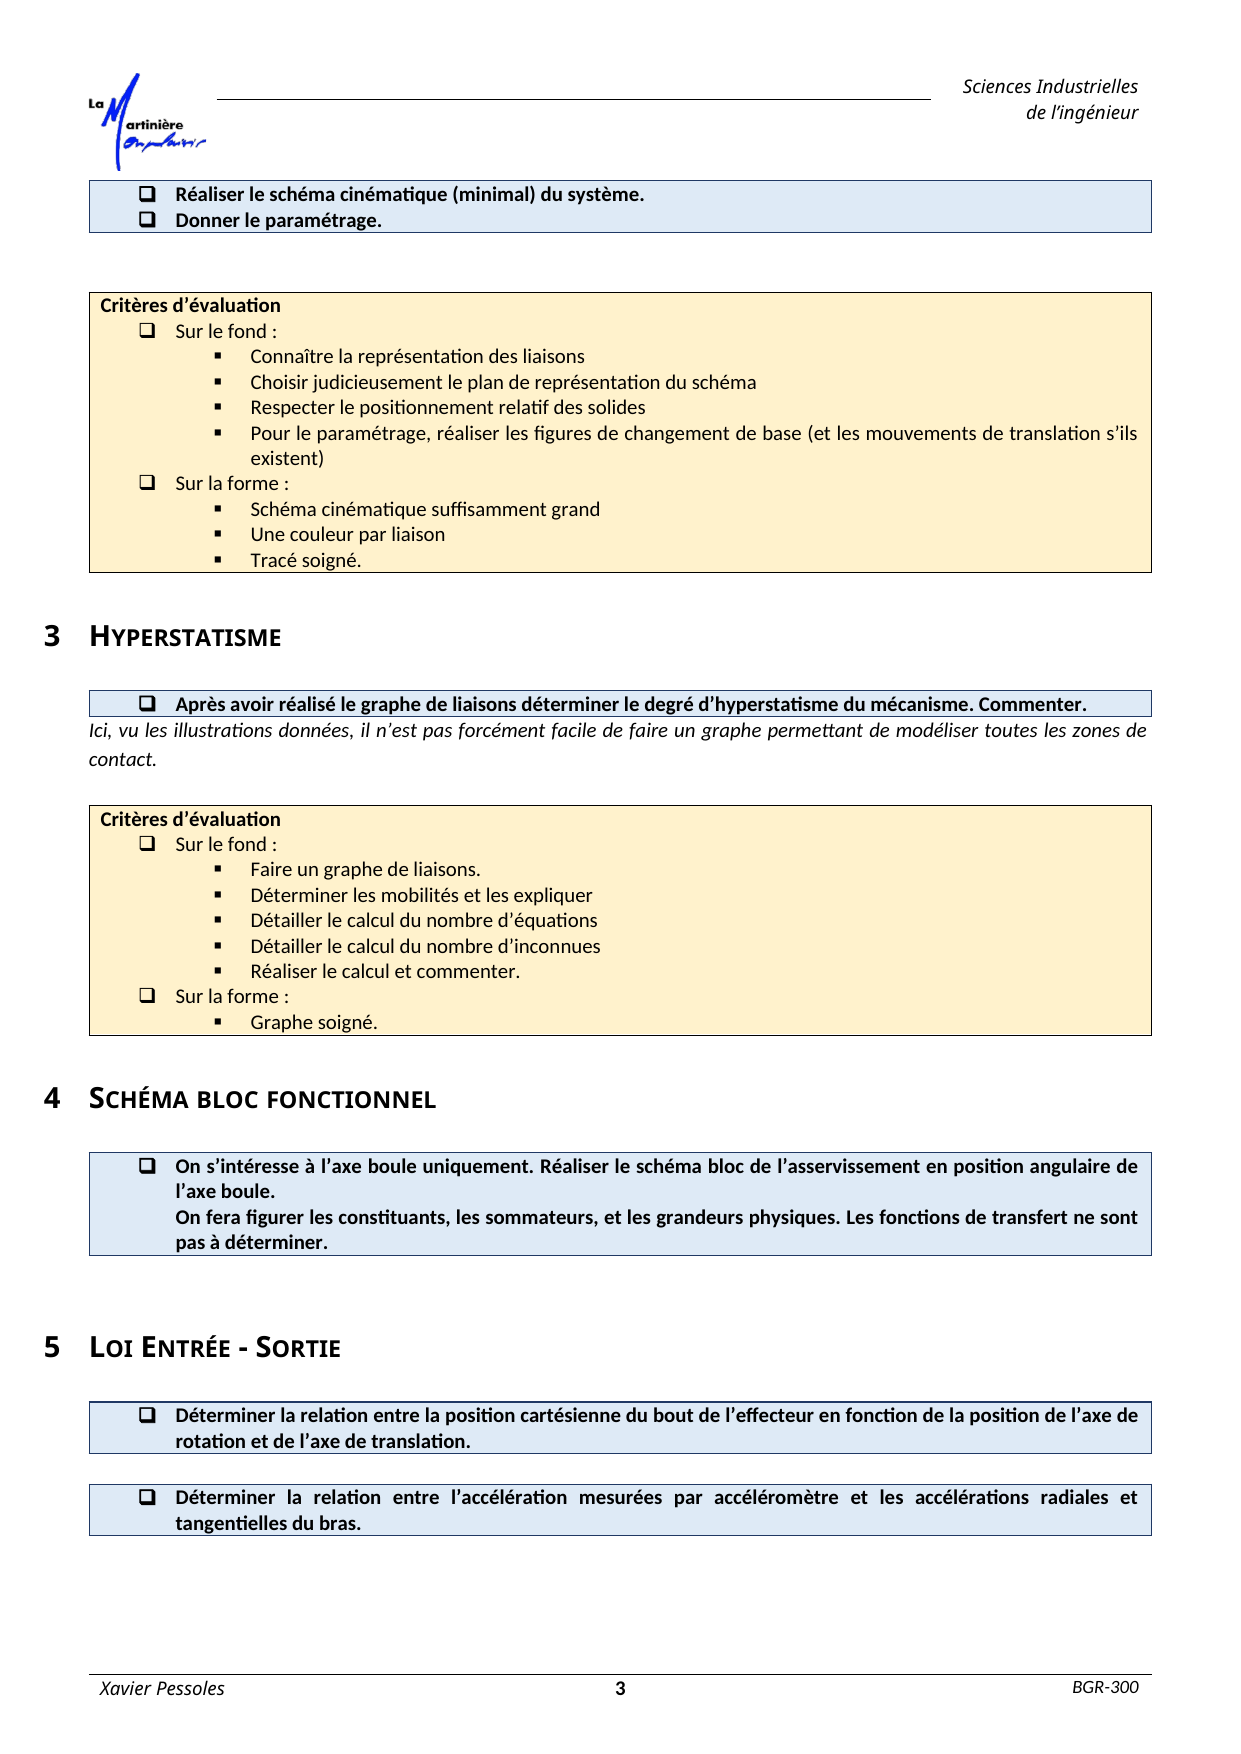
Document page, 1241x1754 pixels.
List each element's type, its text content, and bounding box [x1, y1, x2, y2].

table_header Déterminer la relation entre la position cartésienne du bout de l’effecteur en fonction de la position de l’axe de rotation et de l’axe de translation. [90, 1403, 1151, 1453]
picture [88, 73, 207, 171]
table_header Critères d’évaluation Sur le fond : Connaître la représentation des liaisons Choisir judicieusement le plan de représentation du schéma Respecter le positionnement relatif des solides Pour le paramétrage, réaliser les figures de changement de base (et les mouvements de translation s’ils existent) Sur la forme : Schéma cinématique suffisamment grand Une couleur par liaison Tracé soigné. [90, 293, 1151, 572]
table_header Critères d’évaluation Sur le fond : Faire un graphe de liaisons. Déterminer les mobilités et les expliquer Détailler le calcul du nombre d’équations Détailler le calcul du nombre d’inconnues Réaliser le calcul et commenter. Sur la forme : Graphe soigné. [90, 806, 1151, 1034]
subtitle Schéma bloc fonctionnel [44, 1077, 1152, 1117]
text Ici, vu les illustrations données, il n’est pas forcément facile de faire un graphe permettant de modéliser toutes les zones de contact. [89, 717, 1152, 772]
table_header Après avoir réalisé le graphe de liaisons déterminer le degré d’hyperstatisme du mécanisme. Commenter. [90, 691, 1151, 716]
table_header Déterminer la relation entre l’accélération mesurées par accéléromètre et les accélérations radiales et tangentielles du bras. [90, 1485, 1151, 1535]
table_header On s’intéresse à l’axe boule uniquement. Réaliser le schéma bloc de l’asservissement en position angulaire de l’axe boule. On fera figurer les constituants, les sommateurs, et les grandeurs physiques. Les fonctions de transfert ne sont pas à déterminer. [90, 1153, 1151, 1255]
subtitle Hyperstatisme [44, 615, 1152, 654]
table_header Réaliser le schéma cinématique (minimal) du système. Donner le paramétrage. [90, 181, 1151, 232]
subtitle Loi Entrée - Sortie [44, 1327, 1152, 1366]
